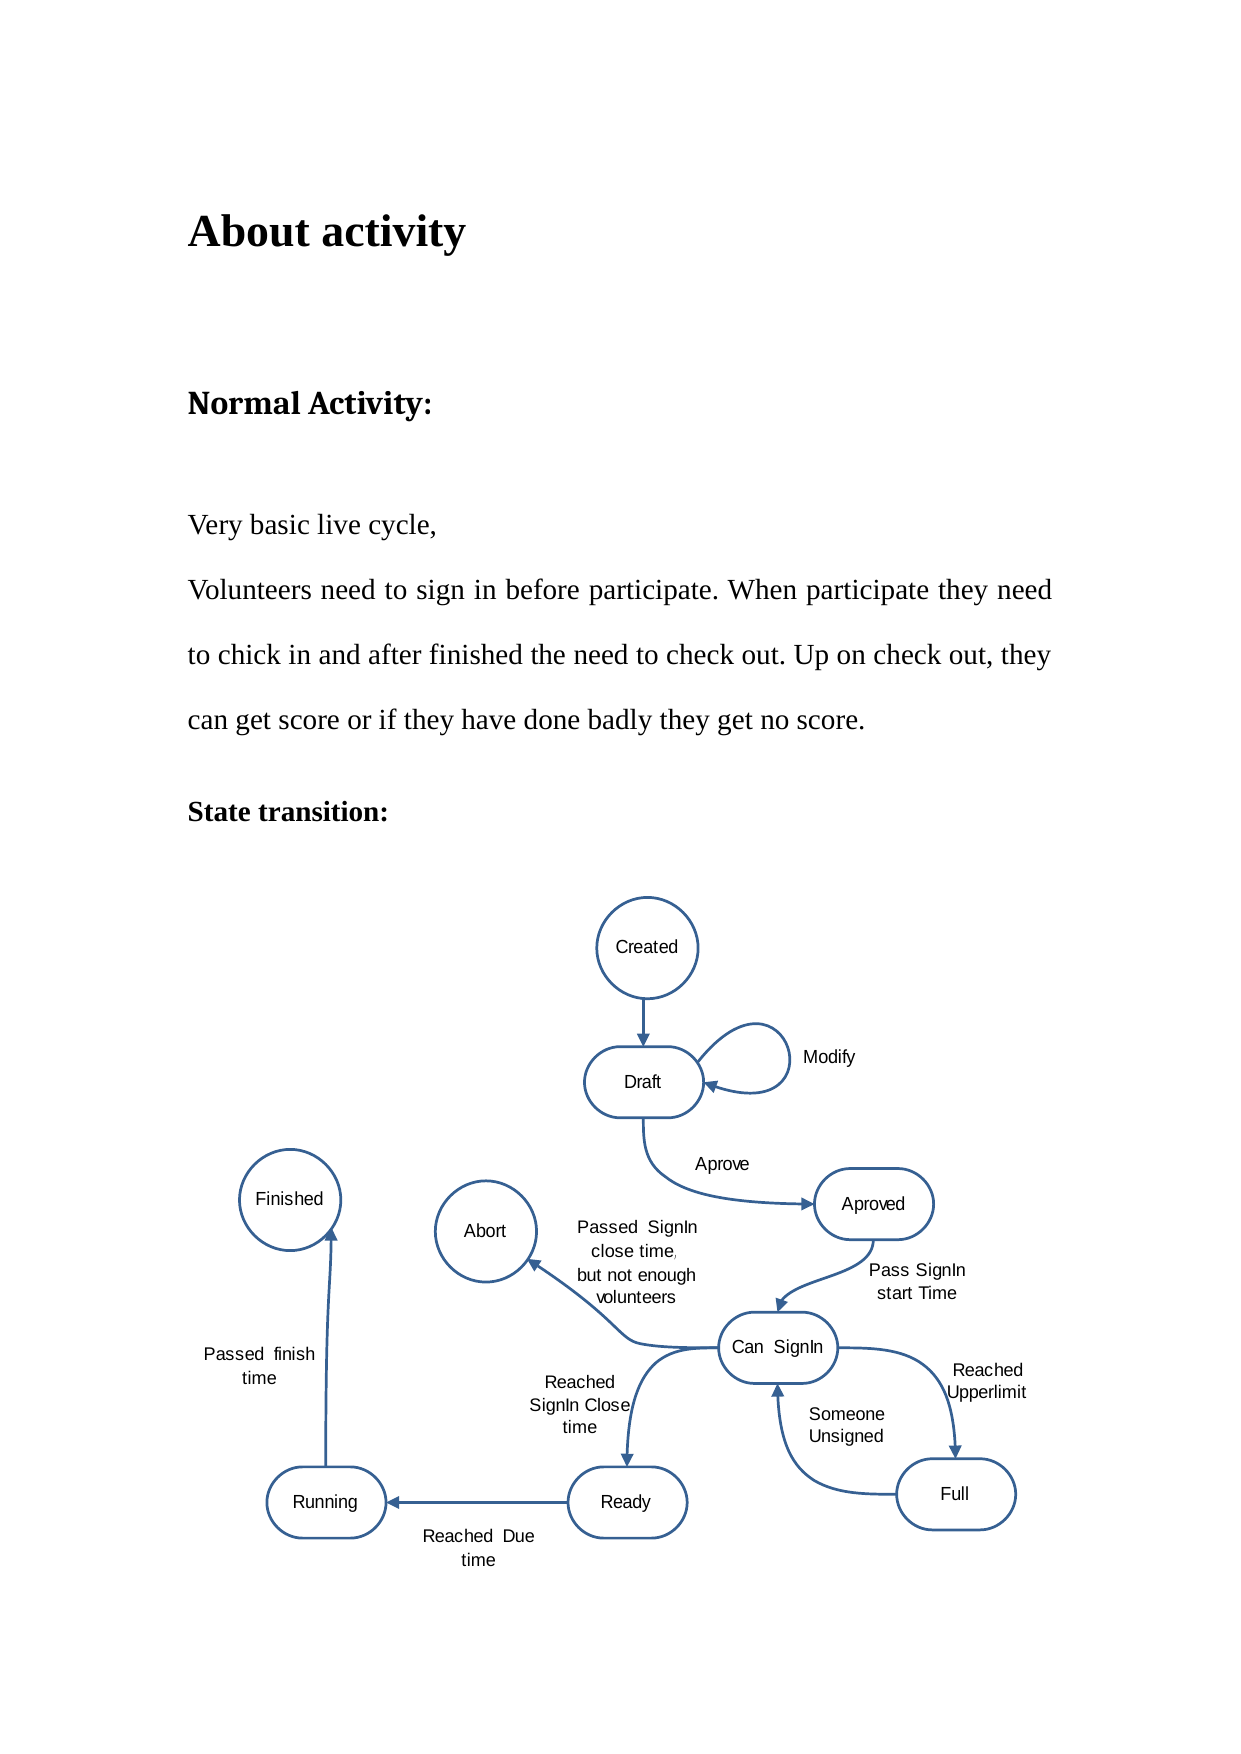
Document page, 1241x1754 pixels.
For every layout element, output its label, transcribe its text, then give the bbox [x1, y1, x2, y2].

subtitle About activity [187, 197, 1053, 262]
text Volunteers need to sign in before participate. When participate they need to chick in and after finished the need to check out. Up on check out, they can get score or if they have done badly they get no score. [187, 556, 1053, 751]
subtitle Normal Activity: [187, 371, 1053, 436]
text Very basic live cycle, [187, 491, 1053, 556]
subtitle State transition: [187, 778, 1053, 843]
